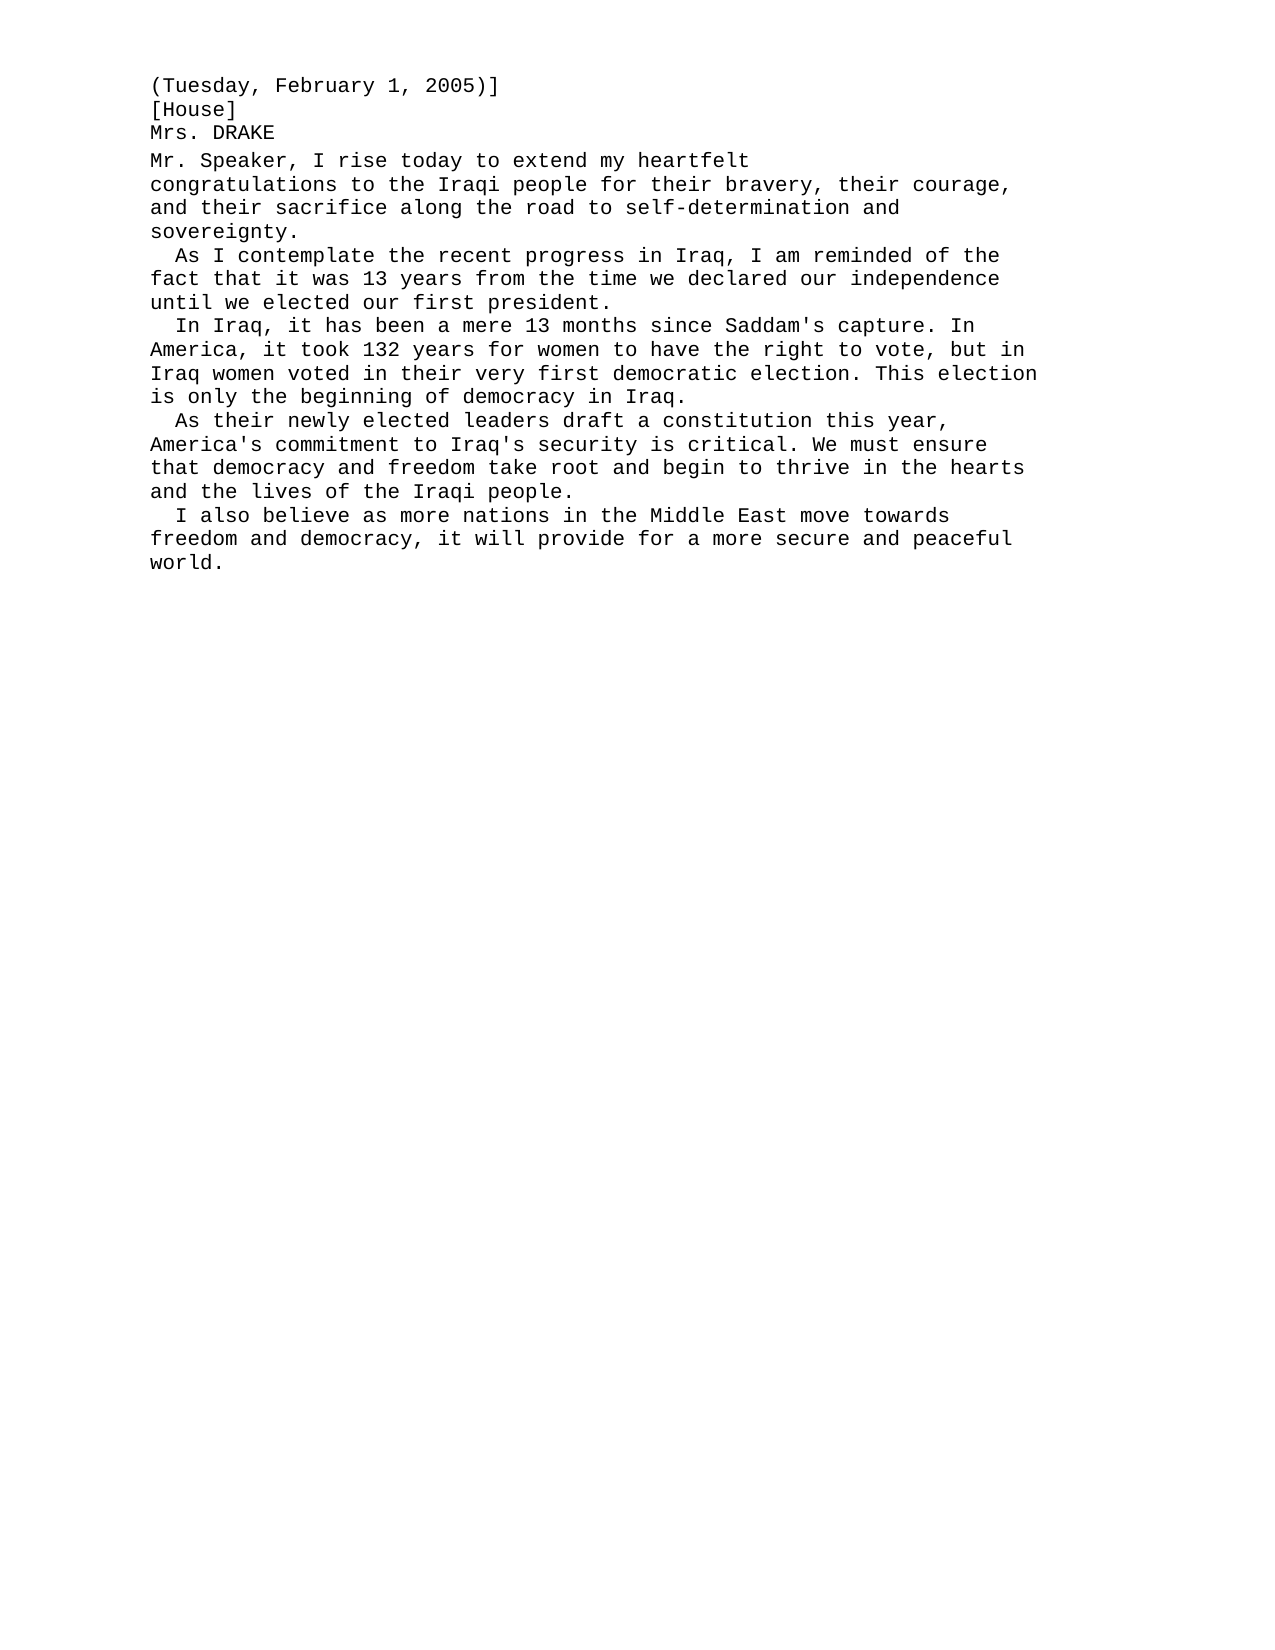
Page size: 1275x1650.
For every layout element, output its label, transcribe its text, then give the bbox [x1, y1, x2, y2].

text that democracy and freedom take root and begin to thrive in the hearts [150, 457, 1125, 481]
text As I contemplate the recent progress in Iraq, I am reminded of the [150, 244, 1125, 268]
text congratulations to the Iraqi people for their bravery, their courage, [150, 174, 1125, 197]
text until we elected our first president. [150, 292, 1125, 316]
text Mr. Speaker, I rise today to extend my heartfelt [150, 150, 1125, 174]
text In Iraq, it has been a mere 13 months since Saddam's capture. In [150, 316, 1125, 339]
text fact that it was 13 years from the time we declared our independence [150, 268, 1125, 292]
text and their sacrifice along the road to self-determination and [150, 197, 1125, 221]
text world. [150, 552, 1125, 576]
text America, it took 132 years for women to have the right to vote, but in [150, 339, 1125, 363]
text sovereignty. [150, 221, 1125, 244]
text and the lives of the Iraqi people. [150, 481, 1125, 505]
text freedom and democracy, it will provide for a more secure and peaceful [150, 528, 1125, 552]
text is only the beginning of democracy in Iraq. [150, 386, 1125, 410]
text I also believe as more nations in the Middle East move towards [150, 505, 1125, 528]
text Iraq women voted in their very first democratic election. This election [150, 363, 1125, 386]
text America's commitment to Iraq's security is critical. We must ensure [150, 434, 1125, 457]
text As their newly elected leaders draft a constitution this year, [150, 410, 1125, 434]
